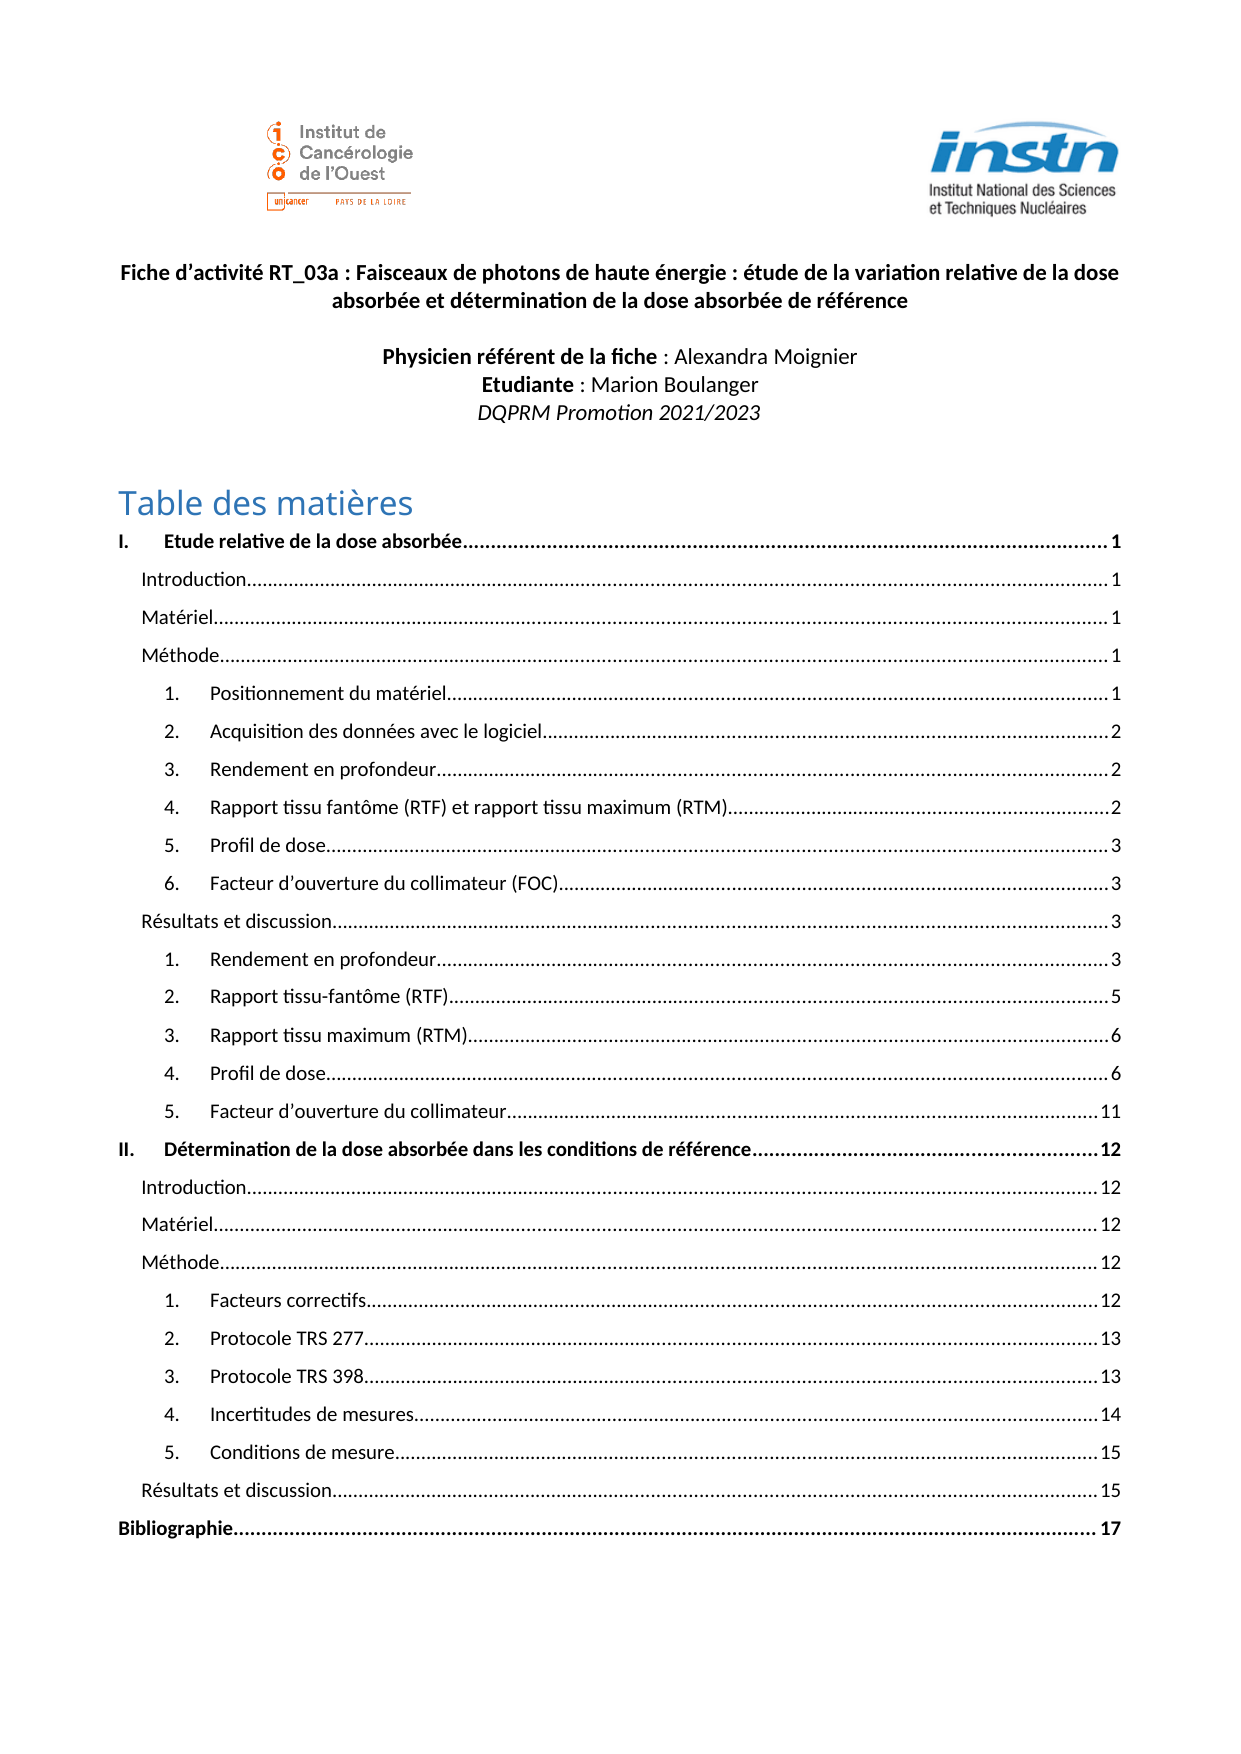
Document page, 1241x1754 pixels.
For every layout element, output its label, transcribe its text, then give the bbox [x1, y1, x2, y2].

picture [260, 118, 417, 214]
text Physicien référent de la fiche : Alexandra Moignier [118, 342, 1122, 370]
text DQPRM Promotion 2021/2023 [118, 398, 1122, 426]
text Fiche d’activité RT_03a : Faisceaux de photons de haute énergie : étude de la variation relative de la dose absorbée et détermination de la dose absorbée de référence [118, 258, 1122, 314]
picture [925, 118, 1123, 218]
text Etudiante : Marion Boulanger [118, 370, 1122, 398]
